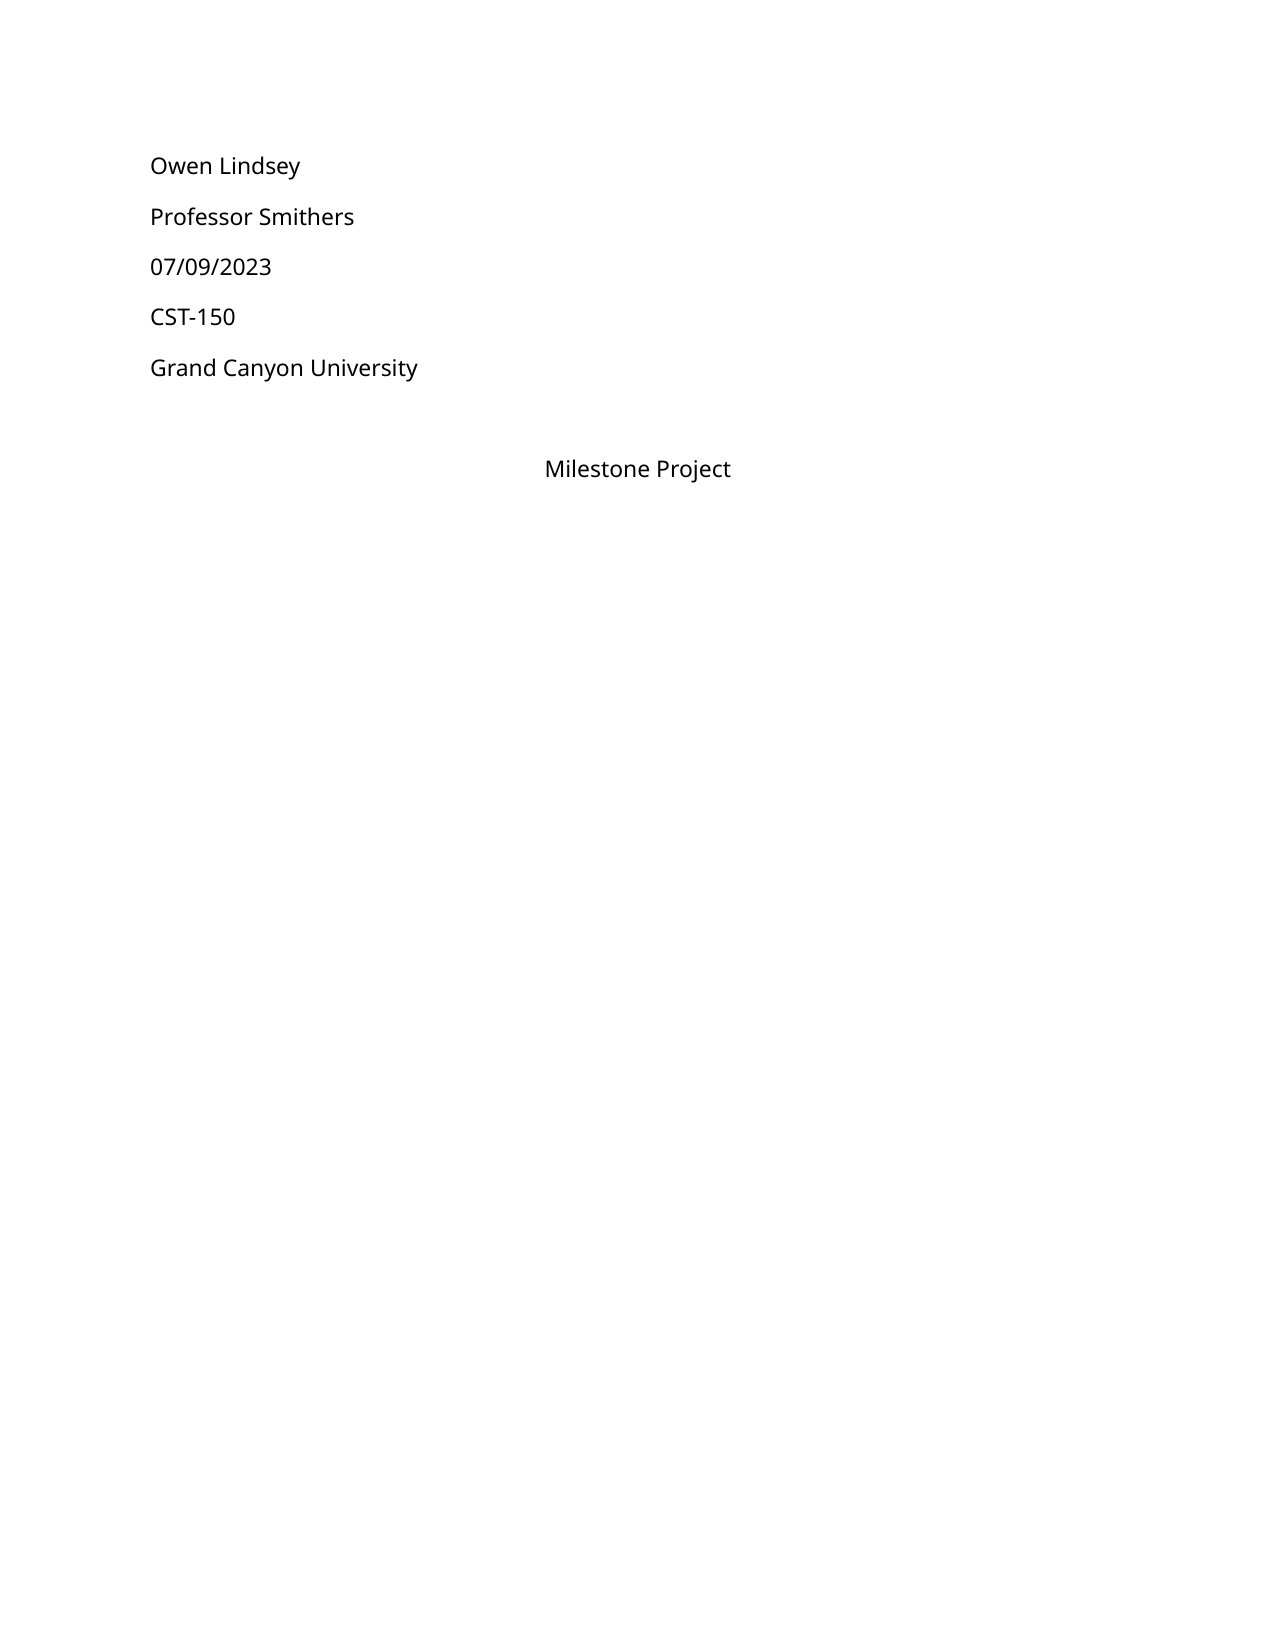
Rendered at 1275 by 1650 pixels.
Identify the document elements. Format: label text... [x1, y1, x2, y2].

text Milestone Project [150, 452, 1125, 484]
text Grand Canyon University [150, 352, 1125, 383]
text Professor Smithers [150, 200, 1125, 232]
text CST-150 [150, 301, 1125, 332]
text Owen Lindsey [150, 150, 1125, 181]
text 07/09/2023 [150, 251, 1125, 282]
